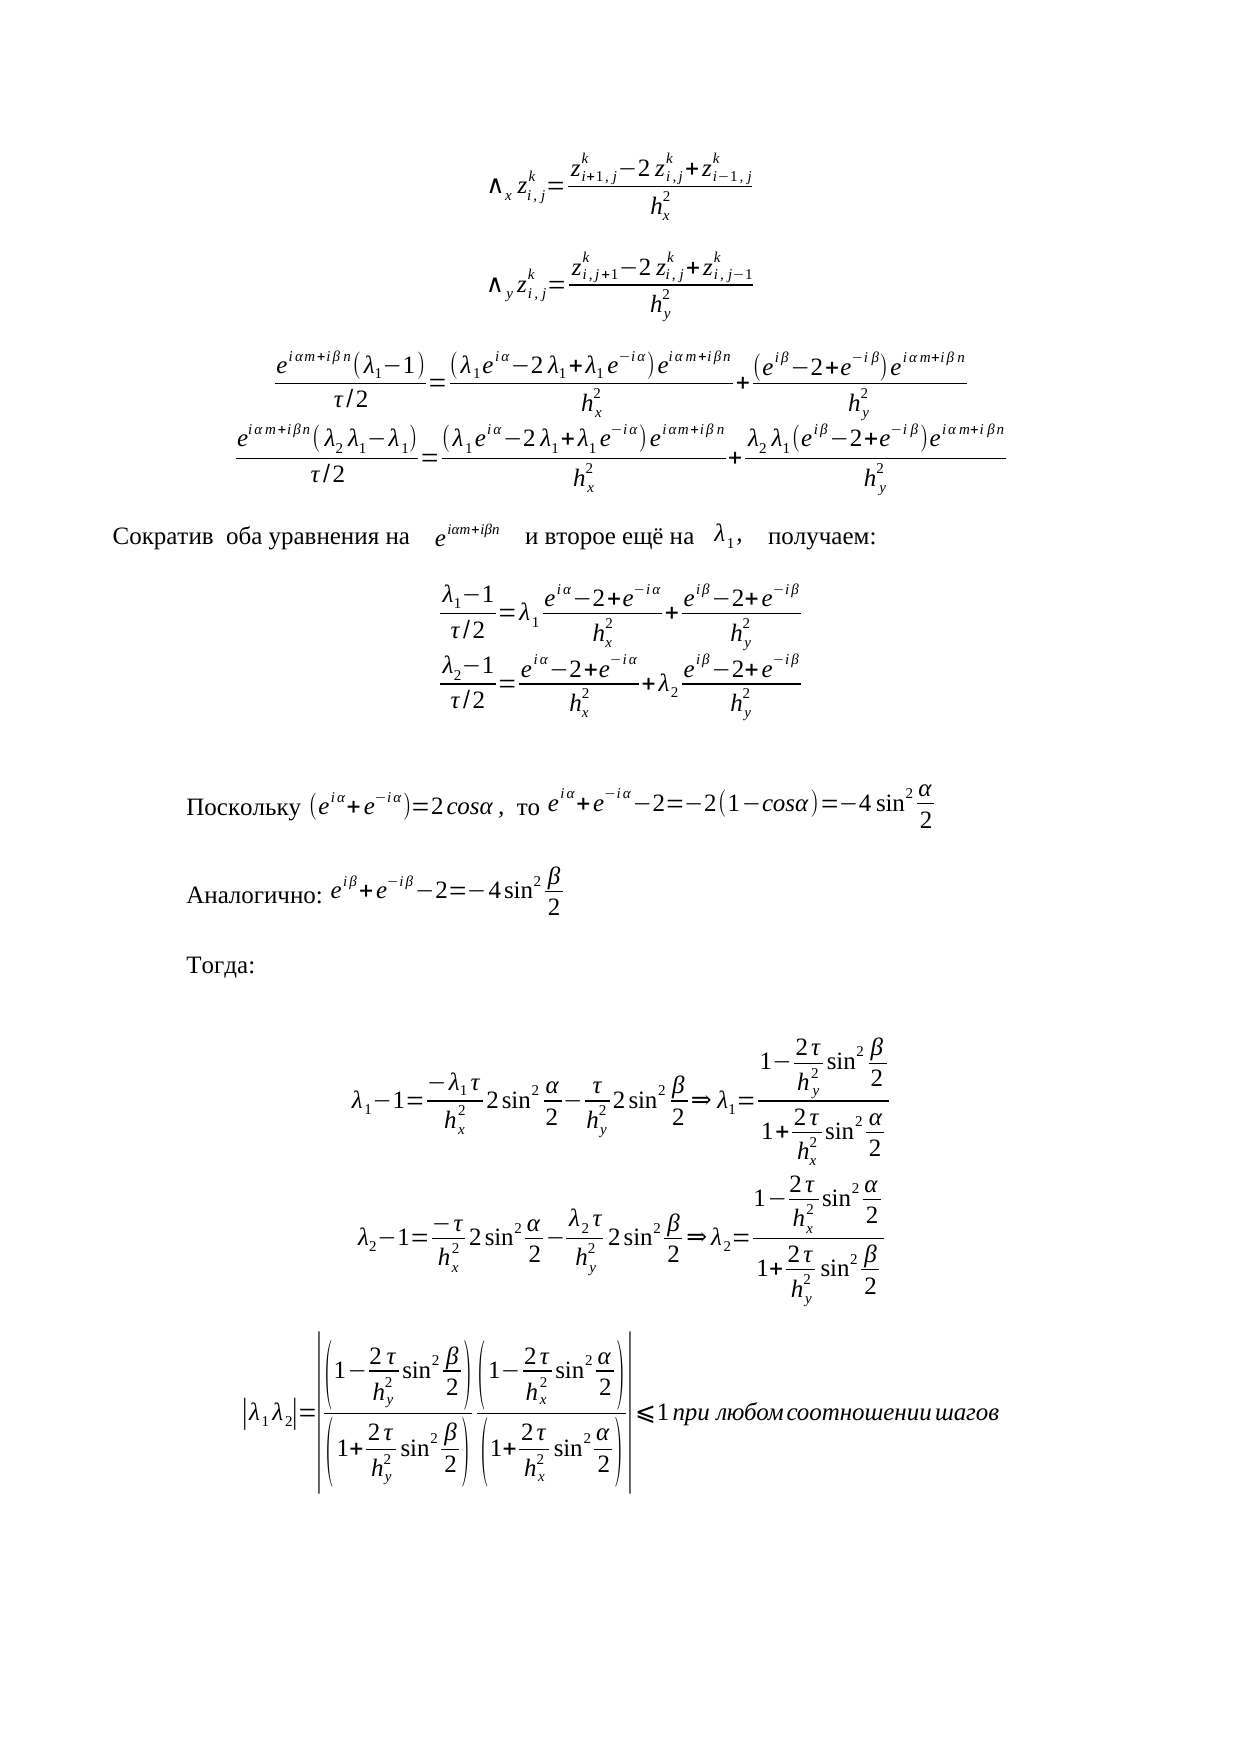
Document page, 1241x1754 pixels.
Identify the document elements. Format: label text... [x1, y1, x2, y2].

text Поскольку то [112, 775, 1128, 834]
text Сократив оба уравнения на и второе ещё на получаем: [112, 520, 1128, 551]
text Тогда: [112, 950, 1128, 979]
text Аналогично: [112, 863, 1128, 922]
